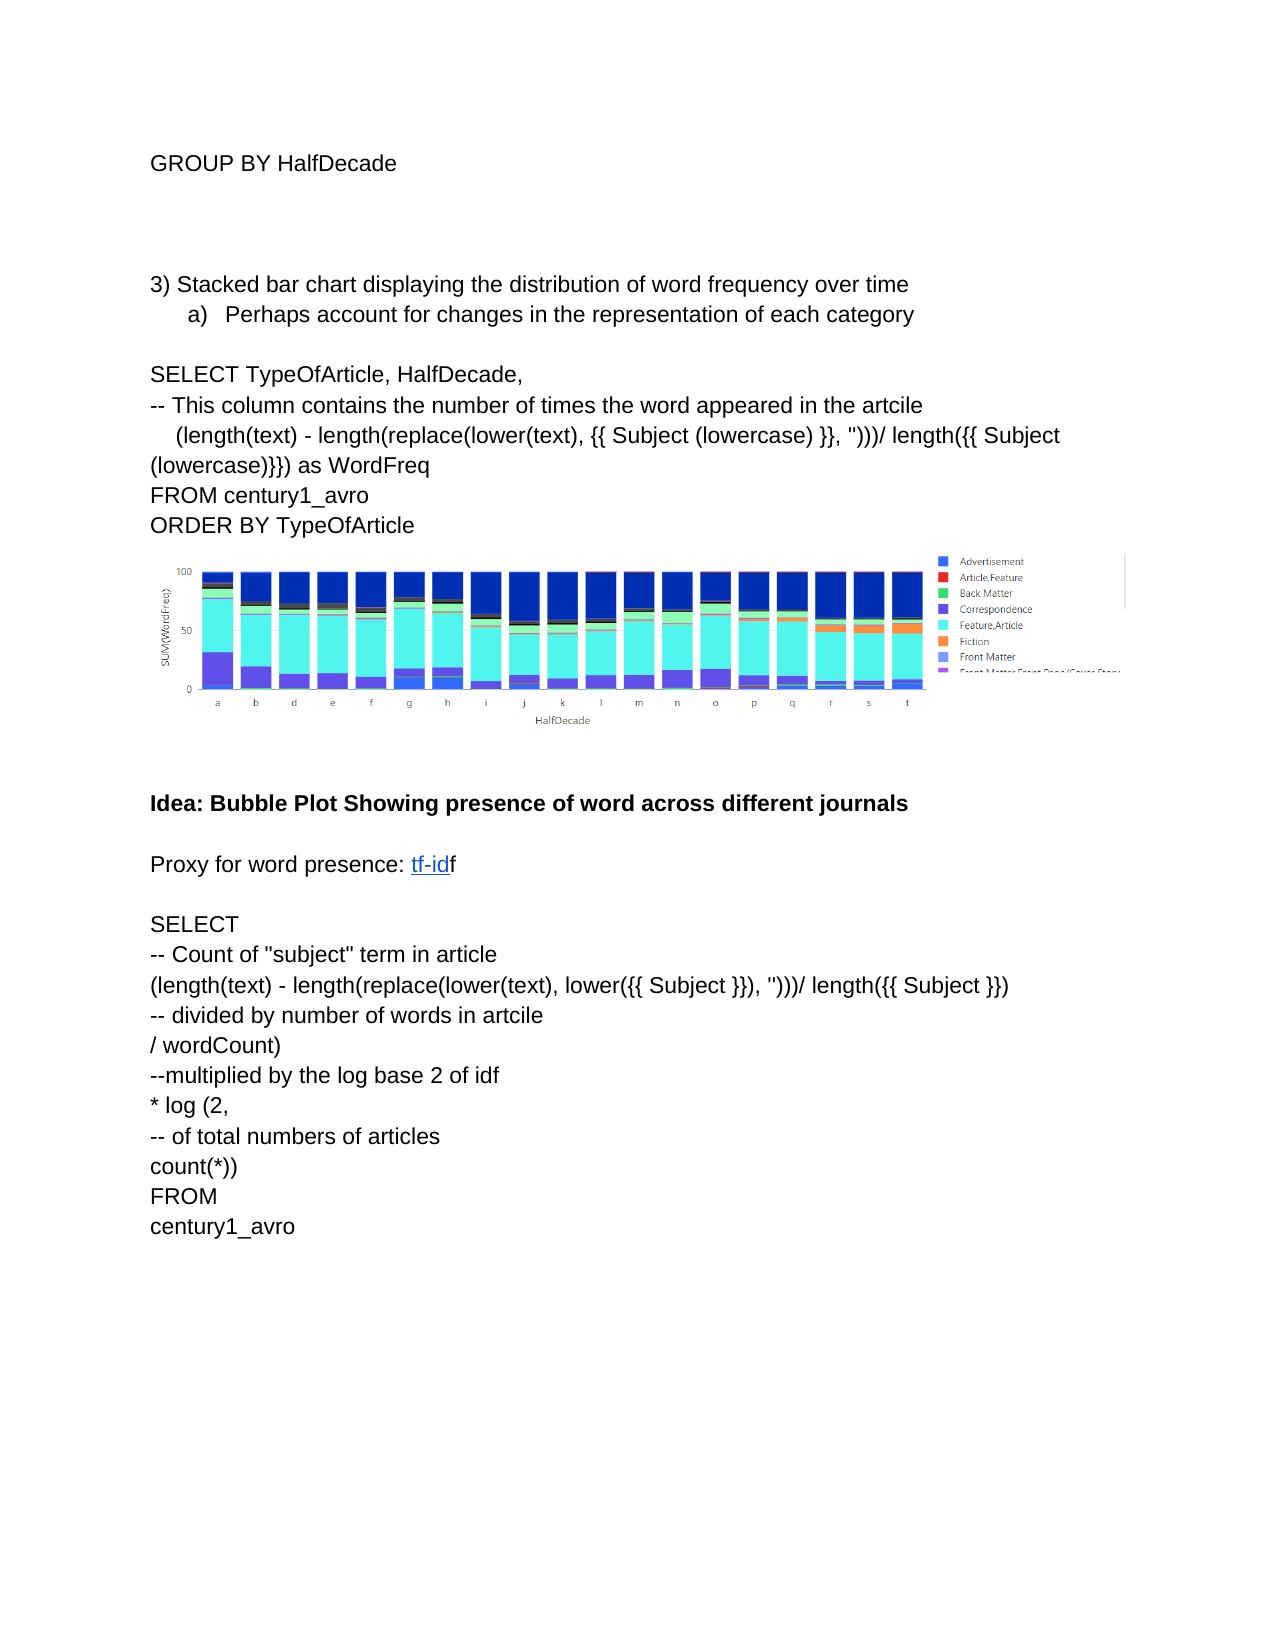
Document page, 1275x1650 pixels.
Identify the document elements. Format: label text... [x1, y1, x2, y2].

text Idea: Bubble Plot Showing presence of word across different journals [150, 790, 1125, 817]
picture [150, 542, 1125, 726]
text SELECT TypeOfArticle, HalfDecade, [150, 361, 1125, 388]
text FROM century1_avro [150, 482, 1125, 509]
text (length(text) - length(replace(lower(text), lower({{ Subject }}), '')))/ length({{ Subject }}) [150, 972, 1125, 998]
text count(*)) [150, 1153, 1125, 1179]
text century1_avro [150, 1213, 1125, 1239]
text GROUP BY HalfDecade [150, 150, 1125, 176]
text --multiplied by the log base 2 of idf [150, 1062, 1125, 1088]
text / wordCount) [150, 1032, 1125, 1058]
text -- divided by number of words in artcile [150, 1002, 1125, 1028]
text * log (2, [150, 1092, 1125, 1119]
text -- Count of "subject" term in article [150, 941, 1125, 968]
text -- This column contains the number of times the word appeared in the artcile [150, 392, 1125, 418]
text ORDER BY TypeOfArticle [150, 512, 1125, 539]
text -- of total numbers of articles [150, 1123, 1125, 1149]
text SELECT [150, 911, 1125, 937]
text (length(text) - length(replace(lower(text), {{ Subject (lowercase) }}, '')))/ length({{ Subject (lowercase)}}) as WordFreq [150, 422, 1125, 478]
text Proxy for word presence: tf-idf [150, 851, 1125, 877]
list Perhaps account for changes in the representation of each category [187, 301, 1125, 327]
text FROM [150, 1183, 1125, 1209]
text 3) Stacked bar chart displaying the distribution of word frequency over time [150, 271, 1125, 297]
